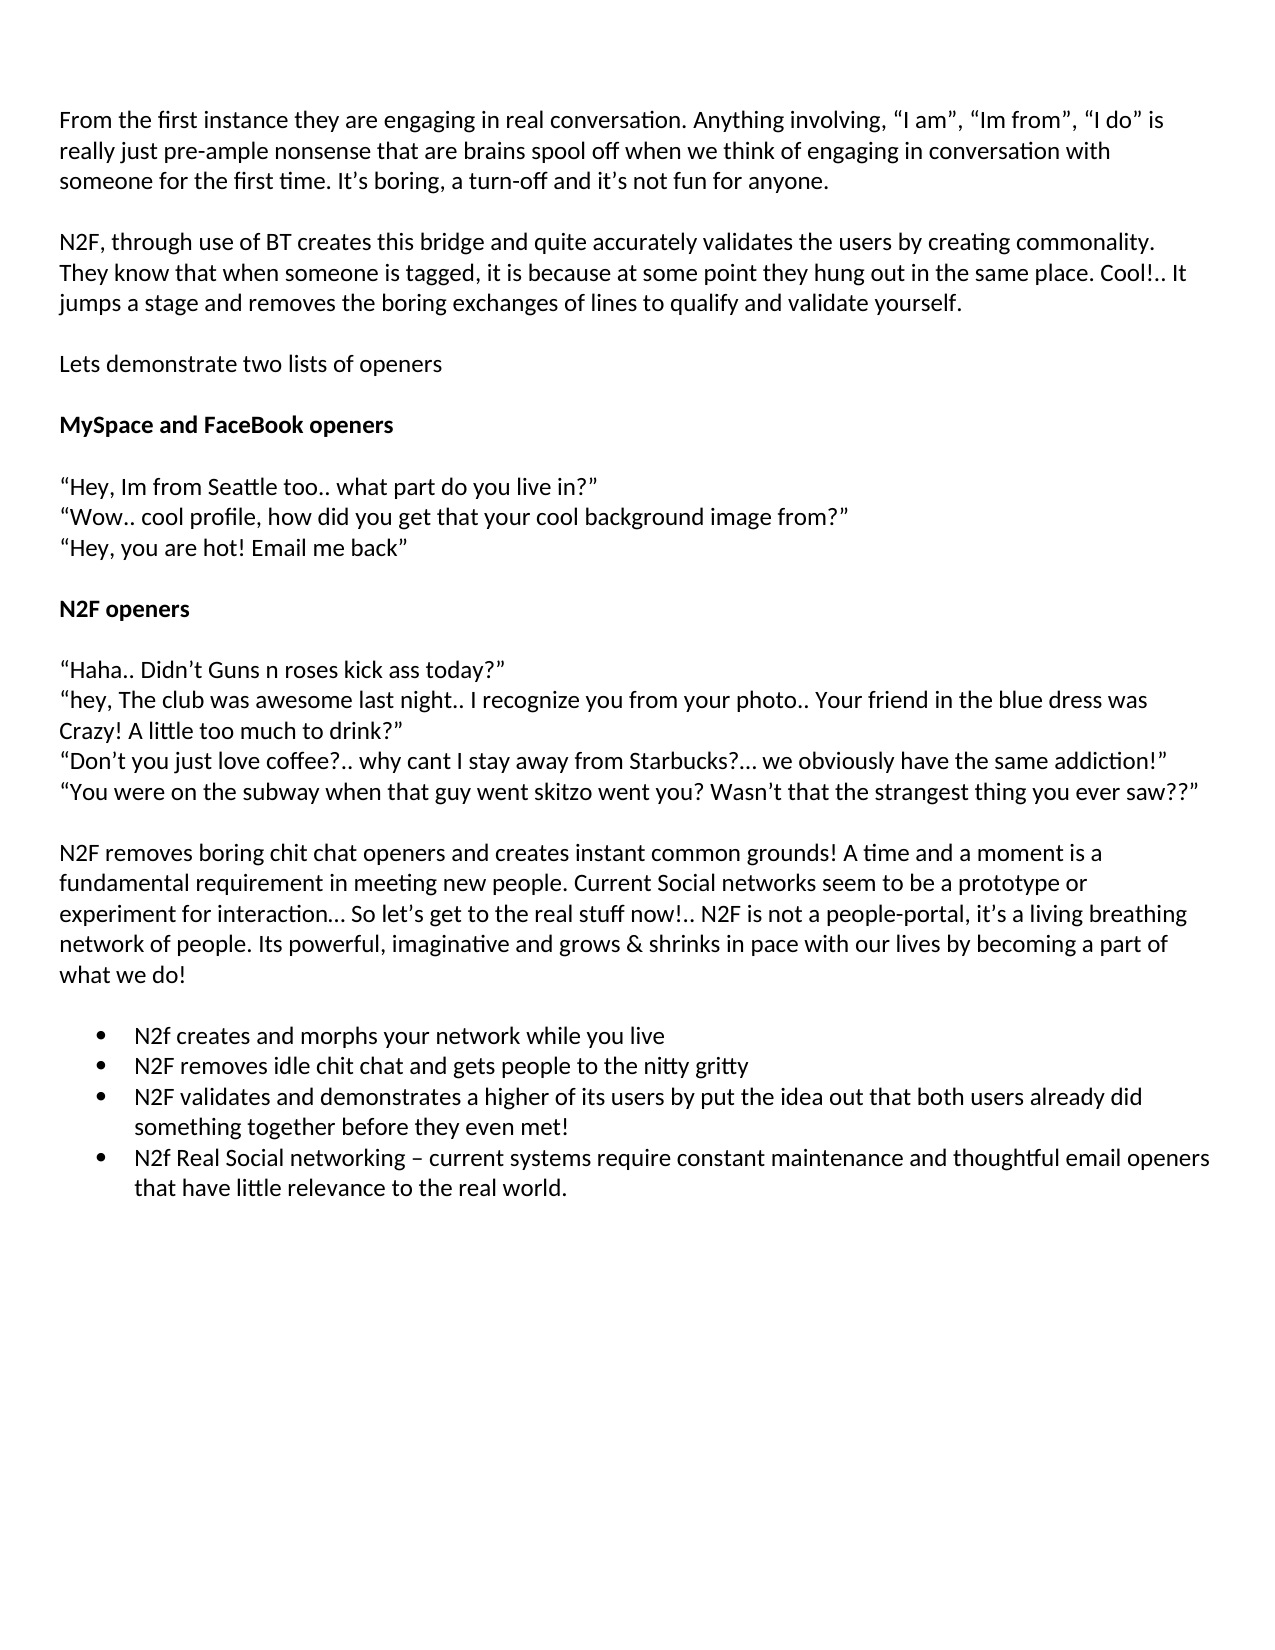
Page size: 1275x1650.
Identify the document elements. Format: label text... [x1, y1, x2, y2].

text “Don’t you just love coffee?.. why cant I stay away from Starbucks?… we obviously have the same addiction!” [59, 745, 1211, 776]
list N2f creates and morphs your network while you live [97, 1020, 1211, 1051]
list N2F validates and demonstrates a higher of its users by put the idea out that both users already did something together before they even met! [97, 1081, 1211, 1142]
text “Hey, Im from Seattle too.. what part do you live in?” [59, 471, 1211, 501]
text From the first instance they are engaging in real conversation. Anything involving, “I am”, “Im from”, “I do” is really just pre-ample nonsense that are brains spool off when we think of engaging in conversation with someone for the first time. It’s boring, a turn-off and it’s not fun for anyone. [59, 104, 1211, 196]
text “You were on the subway when that guy went skitzo went you? Wasn’t that the strangest thing you ever saw??” [59, 776, 1211, 806]
text “Wow.. cool profile, how did you get that your cool background image from?” [59, 501, 1211, 532]
text N2F removes boring chit chat openers and creates instant common grounds! A time and a moment is a fundamental requirement in meeting new people. Current Social networks seem to be a prototype or experiment for interaction… So let’s get to the real stuff now!.. N2F is not a people-portal, it’s a living breathing network of people. Its powerful, imaginative and grows & shrinks in pace with our lives by becoming a part of what we do! [59, 837, 1211, 989]
text MySpace and FaceBook openers [59, 409, 1211, 440]
text “Hey, you are hot! Email me back” [59, 532, 1211, 562]
text “hey, The club was awesome last night.. I recognize you from your photo.. Your friend in the blue dress was Crazy! A little too much to drink?” [59, 684, 1211, 745]
list N2F removes idle chit chat and gets people to the nitty gritty [97, 1051, 1211, 1081]
text “Haha.. Didn’t Guns n roses kick ass today?” [59, 654, 1211, 684]
list N2f Real Social networking – current systems require constant maintenance and thoughtful email openers that have little relevance to the real world. [97, 1142, 1211, 1203]
text N2F, through use of BT creates this bridge and quite accurately validates the users by creating commonality. They know that when someone is tagged, it is because at some point they hung out in the same place. Cool!.. It jumps a stage and removes the boring exchanges of lines to qualify and validate yourself. [59, 226, 1211, 318]
text Lets demonstrate two lists of openers [59, 348, 1211, 379]
text N2F openers [59, 593, 1211, 623]
